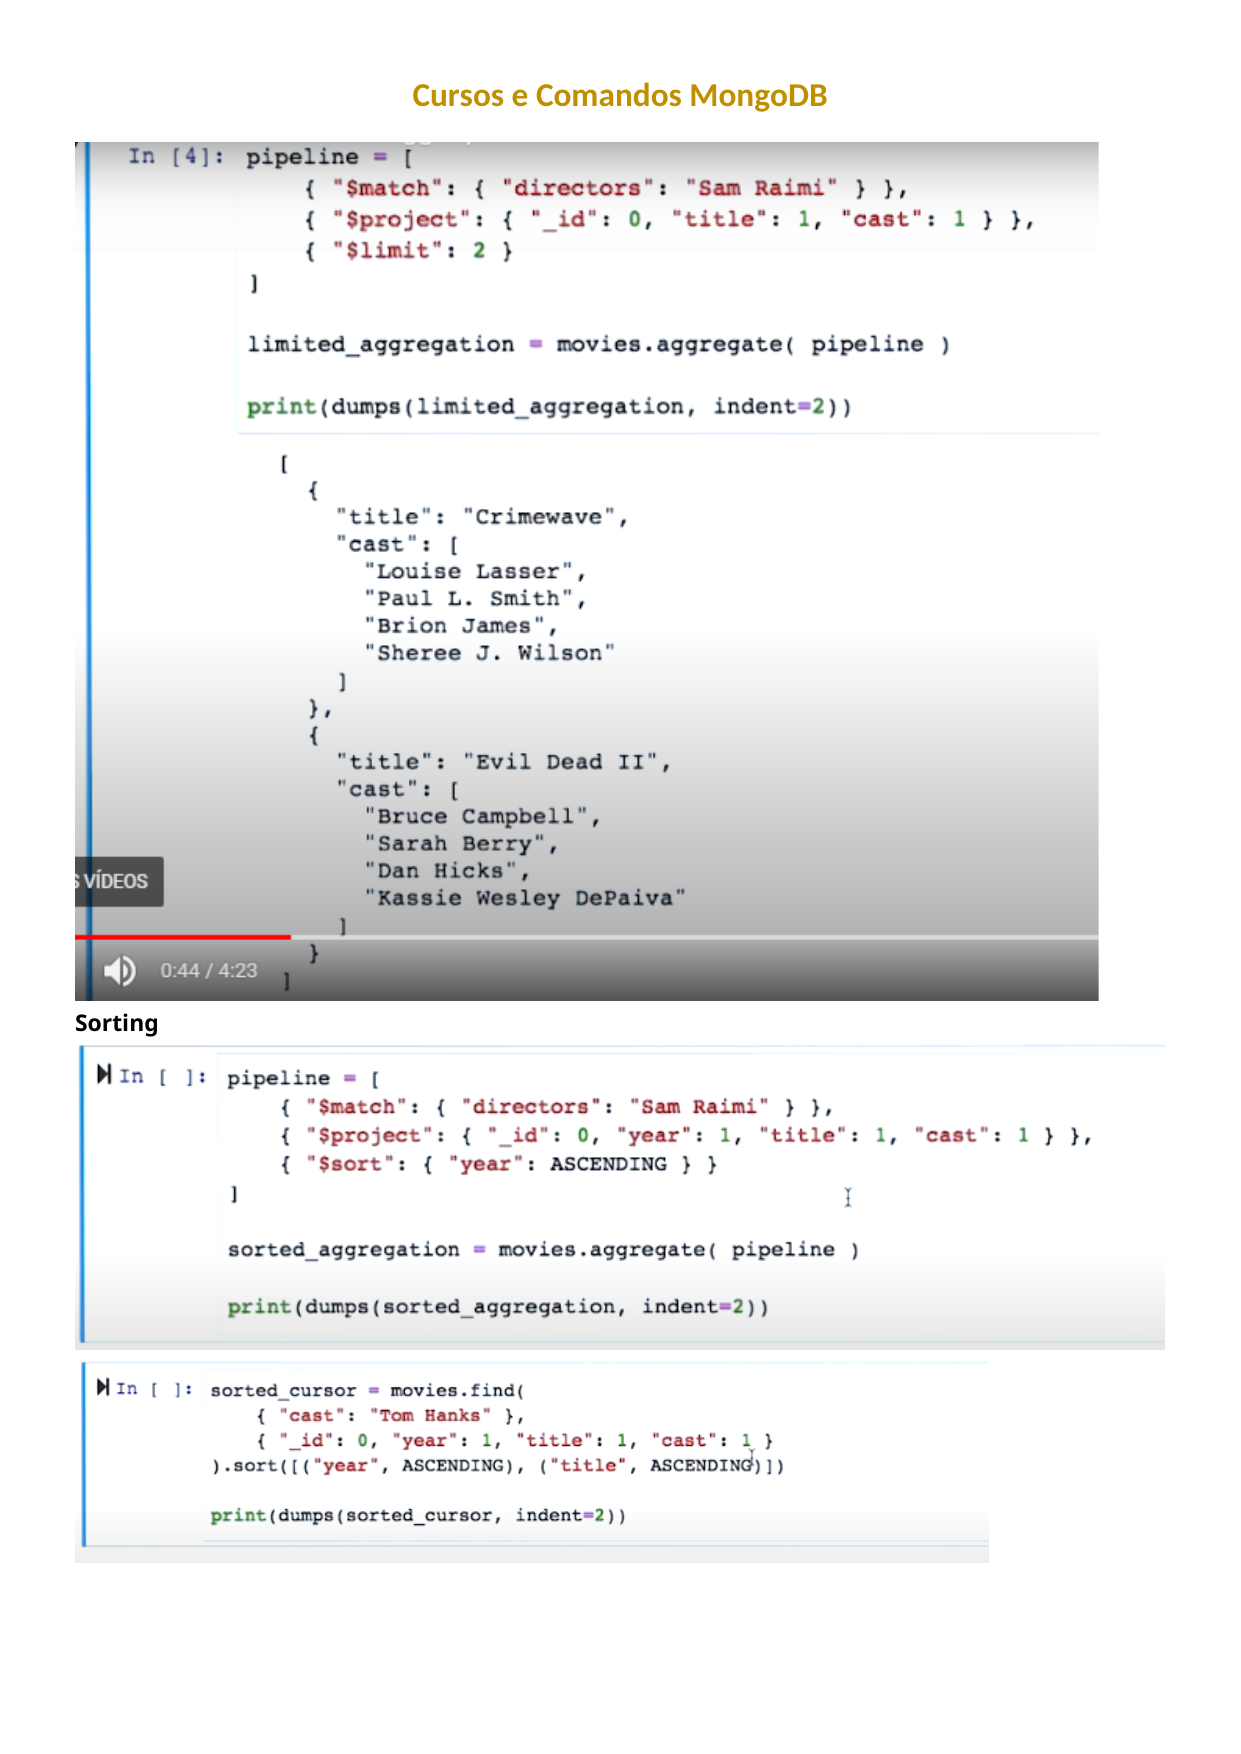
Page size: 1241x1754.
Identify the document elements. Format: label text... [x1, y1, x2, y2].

picture [75, 1356, 989, 1563]
picture [75, 1040, 1166, 1350]
picture [75, 142, 1099, 1001]
subtitle Sorting [75, 1007, 1165, 1038]
